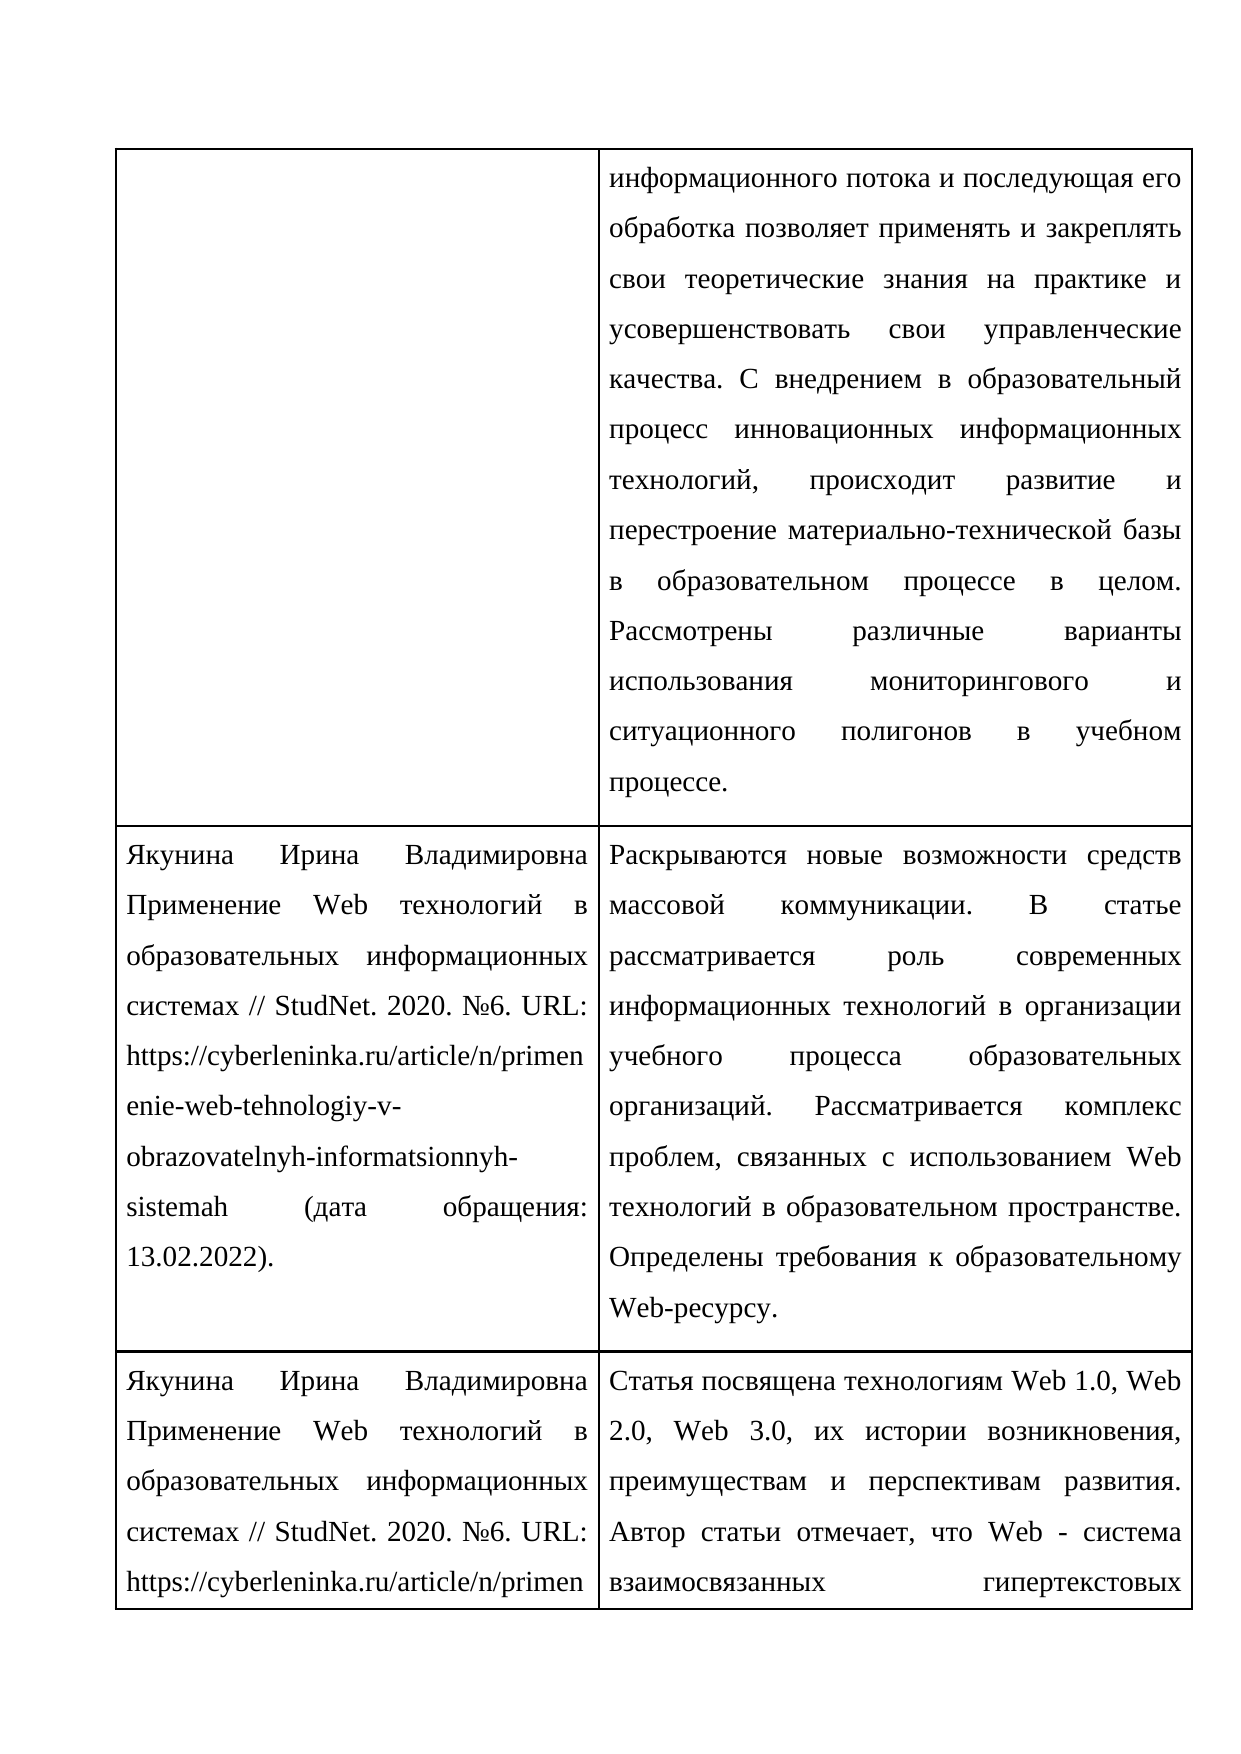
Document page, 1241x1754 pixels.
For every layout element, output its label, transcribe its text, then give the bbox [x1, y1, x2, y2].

table_cell Раскрываются новые возможности средств массовой коммуникации. В статье рассматривается роль современных информационных технологий в организации учебного процесса образовательных организаций. Рассматривается комплекс проблем, связанных с использованием Web технологий в образовательном пространстве. Определены требования к образовательному Web-ресурсу. [600, 827, 1191, 1350]
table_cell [600, 1353, 1191, 1608]
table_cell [117, 1353, 598, 1608]
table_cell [600, 150, 1191, 824]
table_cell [117, 150, 598, 824]
